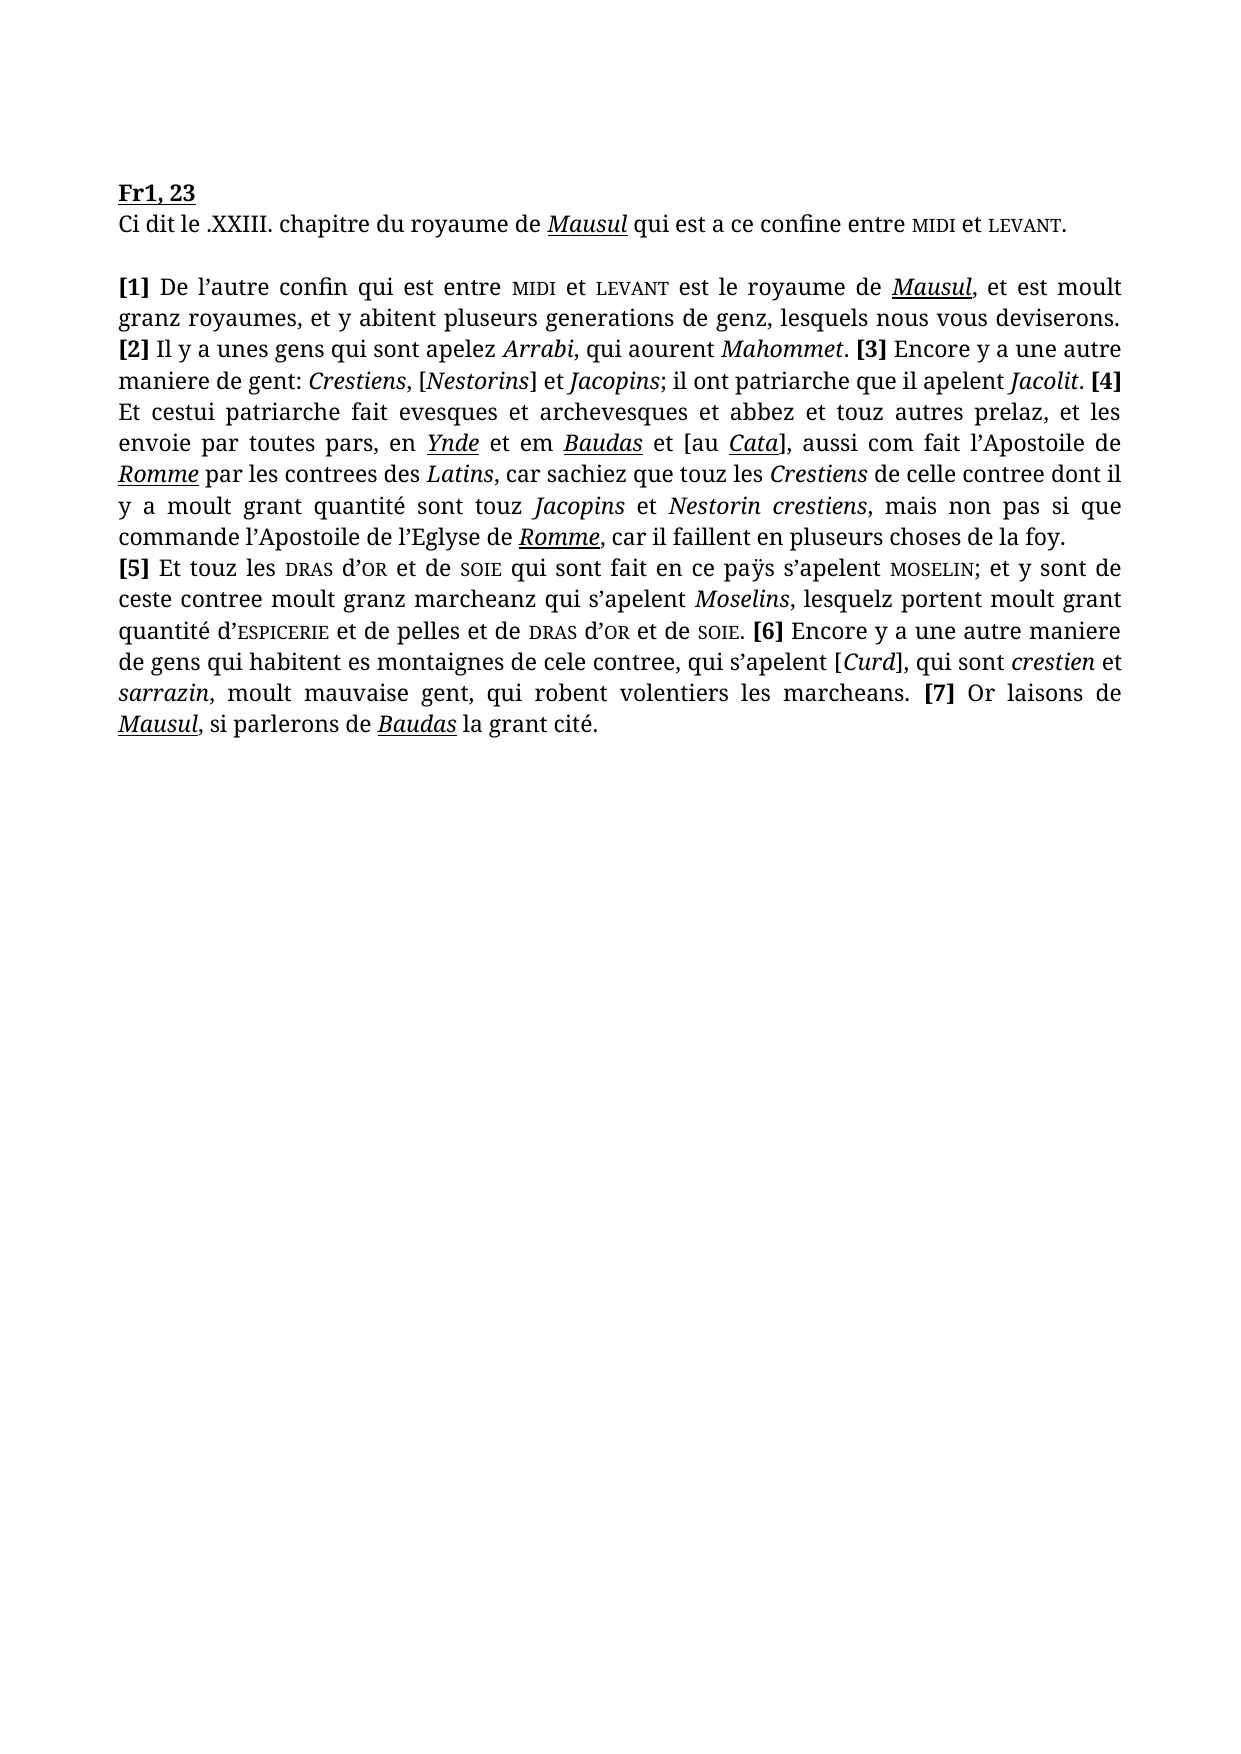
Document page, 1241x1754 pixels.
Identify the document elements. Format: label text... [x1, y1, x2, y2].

text [5] Et touz les dras d’or et de soie qui sont fait en ce paÿs s’apelent moselin; et y sont de ceste contree moult granz marcheanz qui s’apelent Moselins, lesquelz portent moult grant quantité d’espicerie et de pelles et de dras d’or et de soie. [6] Encore y a une autre maniere de gens qui habitent es montaignes de cele contree, qui s’apelent [Curd], qui sont crestien et sarrazin, moult mauvaise gent, qui robent volentiers les marcheans. [7] Or laisons de Mausul, si parlerons de Baudas la grant cité. [118, 552, 1122, 740]
text Fr1, 23 [118, 177, 1122, 208]
text [1] De l’autre confin qui est entre midi et levant est le royaume de Mausul, et est moult granz royaumes, et y abitent pluseurs generations de genz, lesquels nous vous deviserons. [2] Il y a unes gens qui sont apelez Arrabi, qui aourent Mahommet. [3] Encore y a une autre maniere de gent: Crestiens, [Nestorins] et Jacopins; il ont patriarche que il apelent Jacolit. [4] Et cestui patriarche fait evesques et archevesques et abbez et touz autres prelaz, et les envoie par toutes pars, en Ynde et em Baudas et [au Cata], aussi com fait l’Apostoile de Romme par les contrees des Latins, car sachiez que touz les Crestiens de celle contree dont il y a moult grant quantité sont touz Jacopins et Nestorin crestiens, mais non pas si que commande l’Apostoile de l’Eglyse de Romme, car il faillent en pluseurs choses de la foy. [118, 271, 1122, 552]
text Ci dit le .XXIII. chapitre du royaume de Mausul qui est a ce confine entre midi et levant. [118, 208, 1122, 240]
